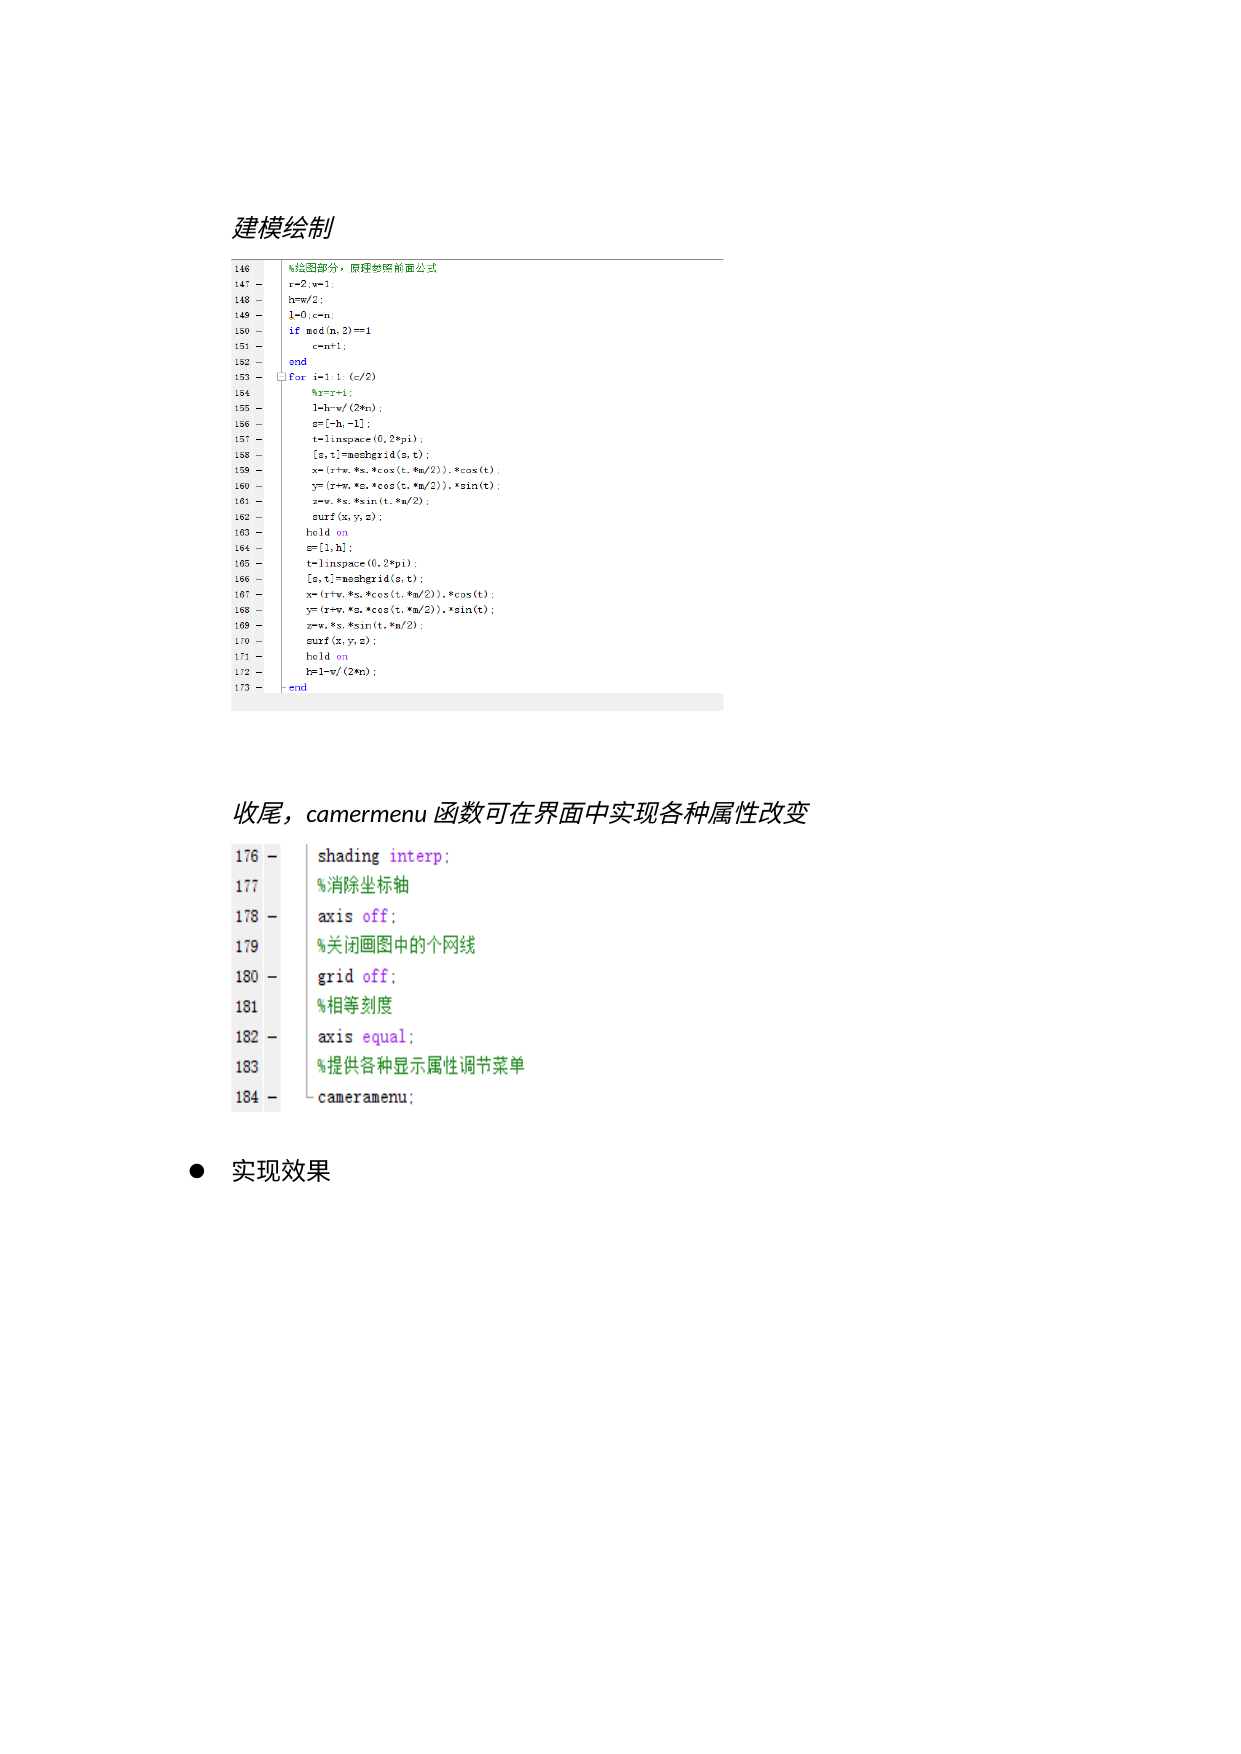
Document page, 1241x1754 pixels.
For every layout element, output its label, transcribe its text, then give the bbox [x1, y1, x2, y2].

list 建模绘制 [231, 194, 1053, 259]
picture [231, 259, 724, 711]
list 收尾，camermenu函数可在界面中实现各种属性改变 [231, 779, 1053, 844]
list 实现效果 [187, 1137, 1053, 1202]
picture [231, 844, 564, 1112]
